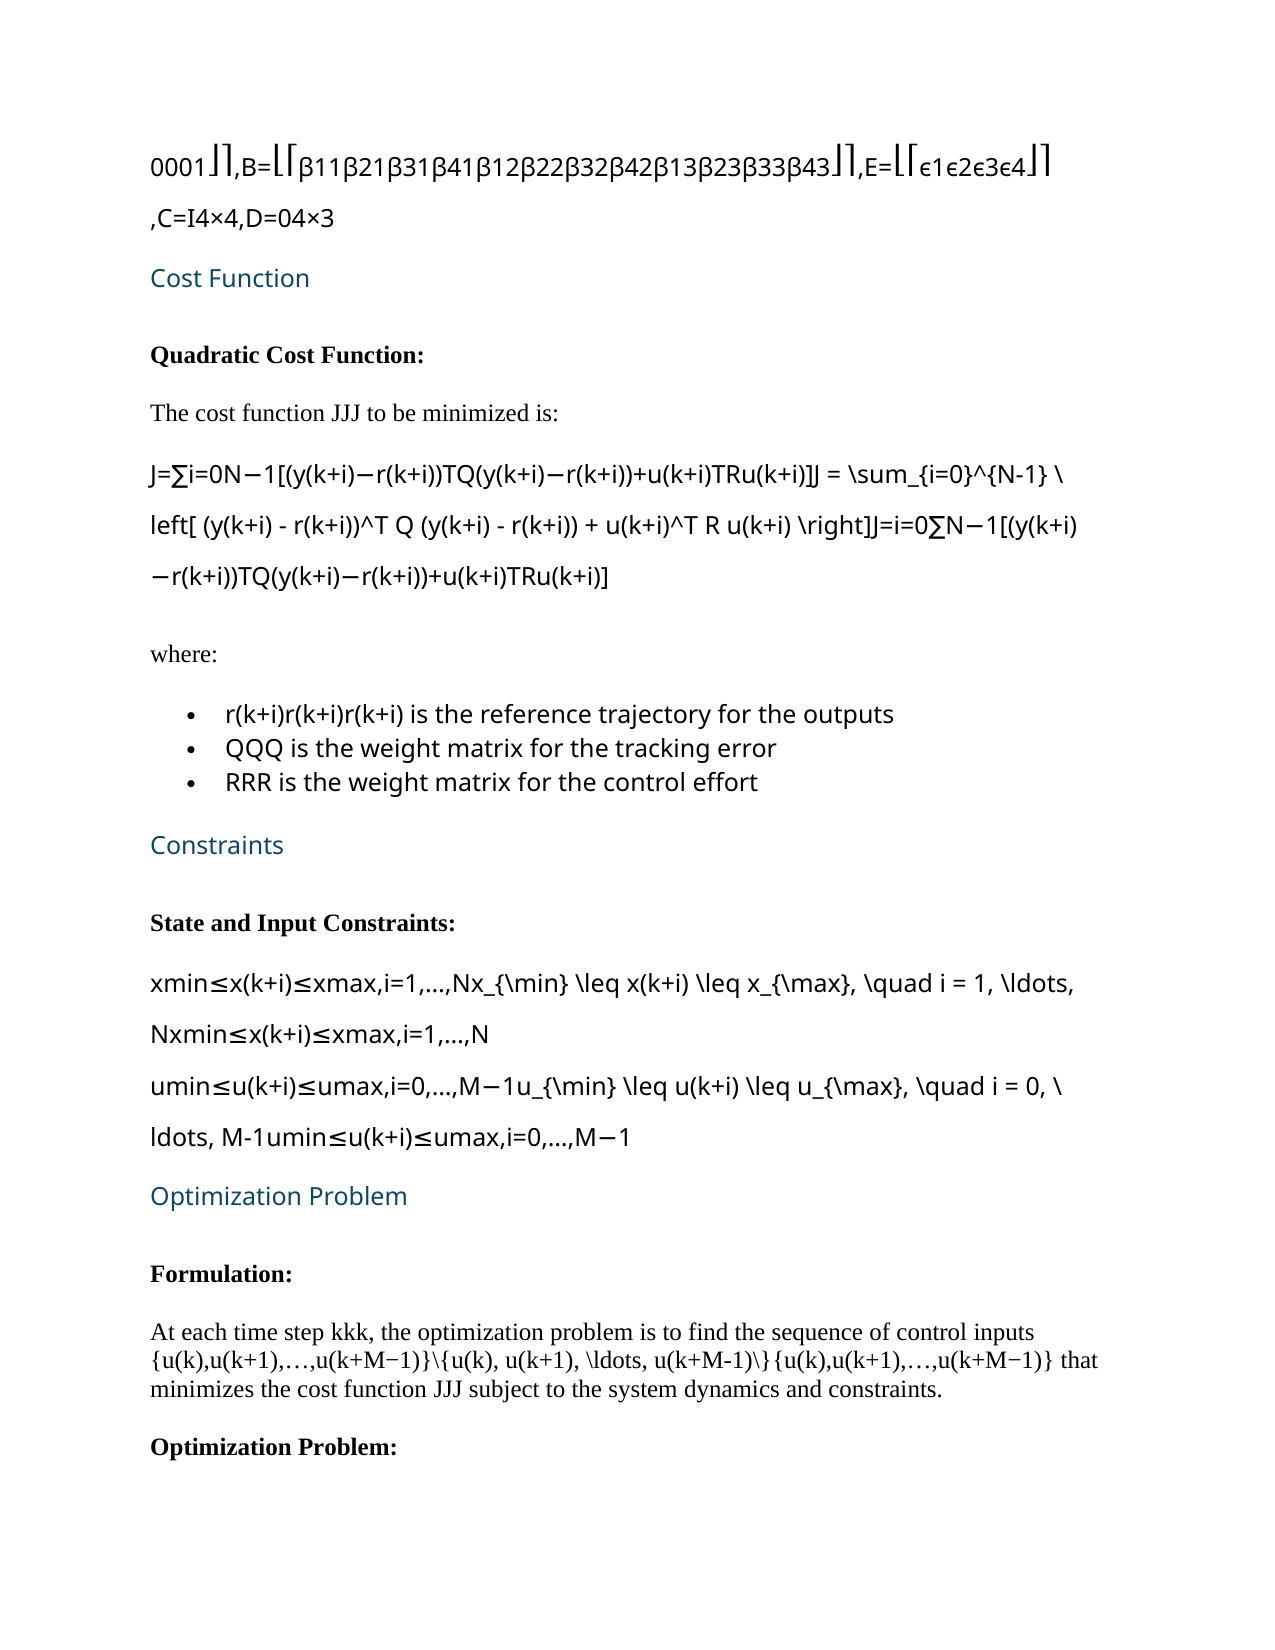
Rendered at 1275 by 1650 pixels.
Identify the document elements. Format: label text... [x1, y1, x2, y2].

text umin⁡≤u(k+i)≤umax⁡,i=0,…,M−1u_{\min} \leq u(k+i) \leq u_{\max}, \quad i = 0, \ldots, M-1umin​≤u(k+i)≤umax​,i=0,…,M−1 [150, 1068, 1125, 1153]
text Formulation: [150, 1259, 1125, 1288]
text Quadratic Cost Function: [150, 341, 1125, 369]
subtitle Optimization Problem [150, 1179, 1125, 1213]
list QQQ is the weight matrix for the tracking error [187, 731, 1125, 765]
list r(k+i)r(k+i)r(k+i) is the reference trajectory for the outputs [187, 697, 1125, 731]
text xmin⁡≤x(k+i)≤xmax⁡,i=1,…,Nx_{\min} \leq x(k+i) \leq x_{\max}, \quad i = 1, \ldots, Nxmin​≤x(k+i)≤xmax​,i=1,…,N [150, 966, 1125, 1051]
text Optimization Problem: [150, 1432, 1125, 1461]
text J=∑i=0N−1[(y(k+i)−r(k+i))TQ(y(k+i)−r(k+i))+u(k+i)TRu(k+i)]J = \sum_{i=0}^{N-1} \left[ (y(k+i) - r(k+i))^T Q (y(k+i) - r(k+i)) + u(k+i)^T R u(k+i) \right]J=i=0∑N−1​[(y(k+i)−r(k+i))TQ(y(k+i)−r(k+i))+u(k+i)TRu(k+i)] [150, 456, 1125, 593]
list RRR is the weight matrix for the control effort [187, 765, 1125, 799]
subtitle Cost Function [150, 260, 1125, 294]
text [150, 150, 1125, 235]
subtitle Constraints [150, 828, 1125, 862]
text where: [150, 639, 1125, 667]
text At each time step kkk, the optimization problem is to find the sequence of control inputs {u(k),u(k+1),…,u(k+M−1)}\{u(k), u(k+1), \ldots, u(k+M-1)\}{u(k),u(k+1),…,u(k+M−1)} that minimizes the cost function JJJ subject to the system dynamics and constraints. [150, 1317, 1125, 1403]
text State and Input Constraints: [150, 908, 1125, 937]
text The cost function JJJ to be minimized is: [150, 398, 1125, 427]
